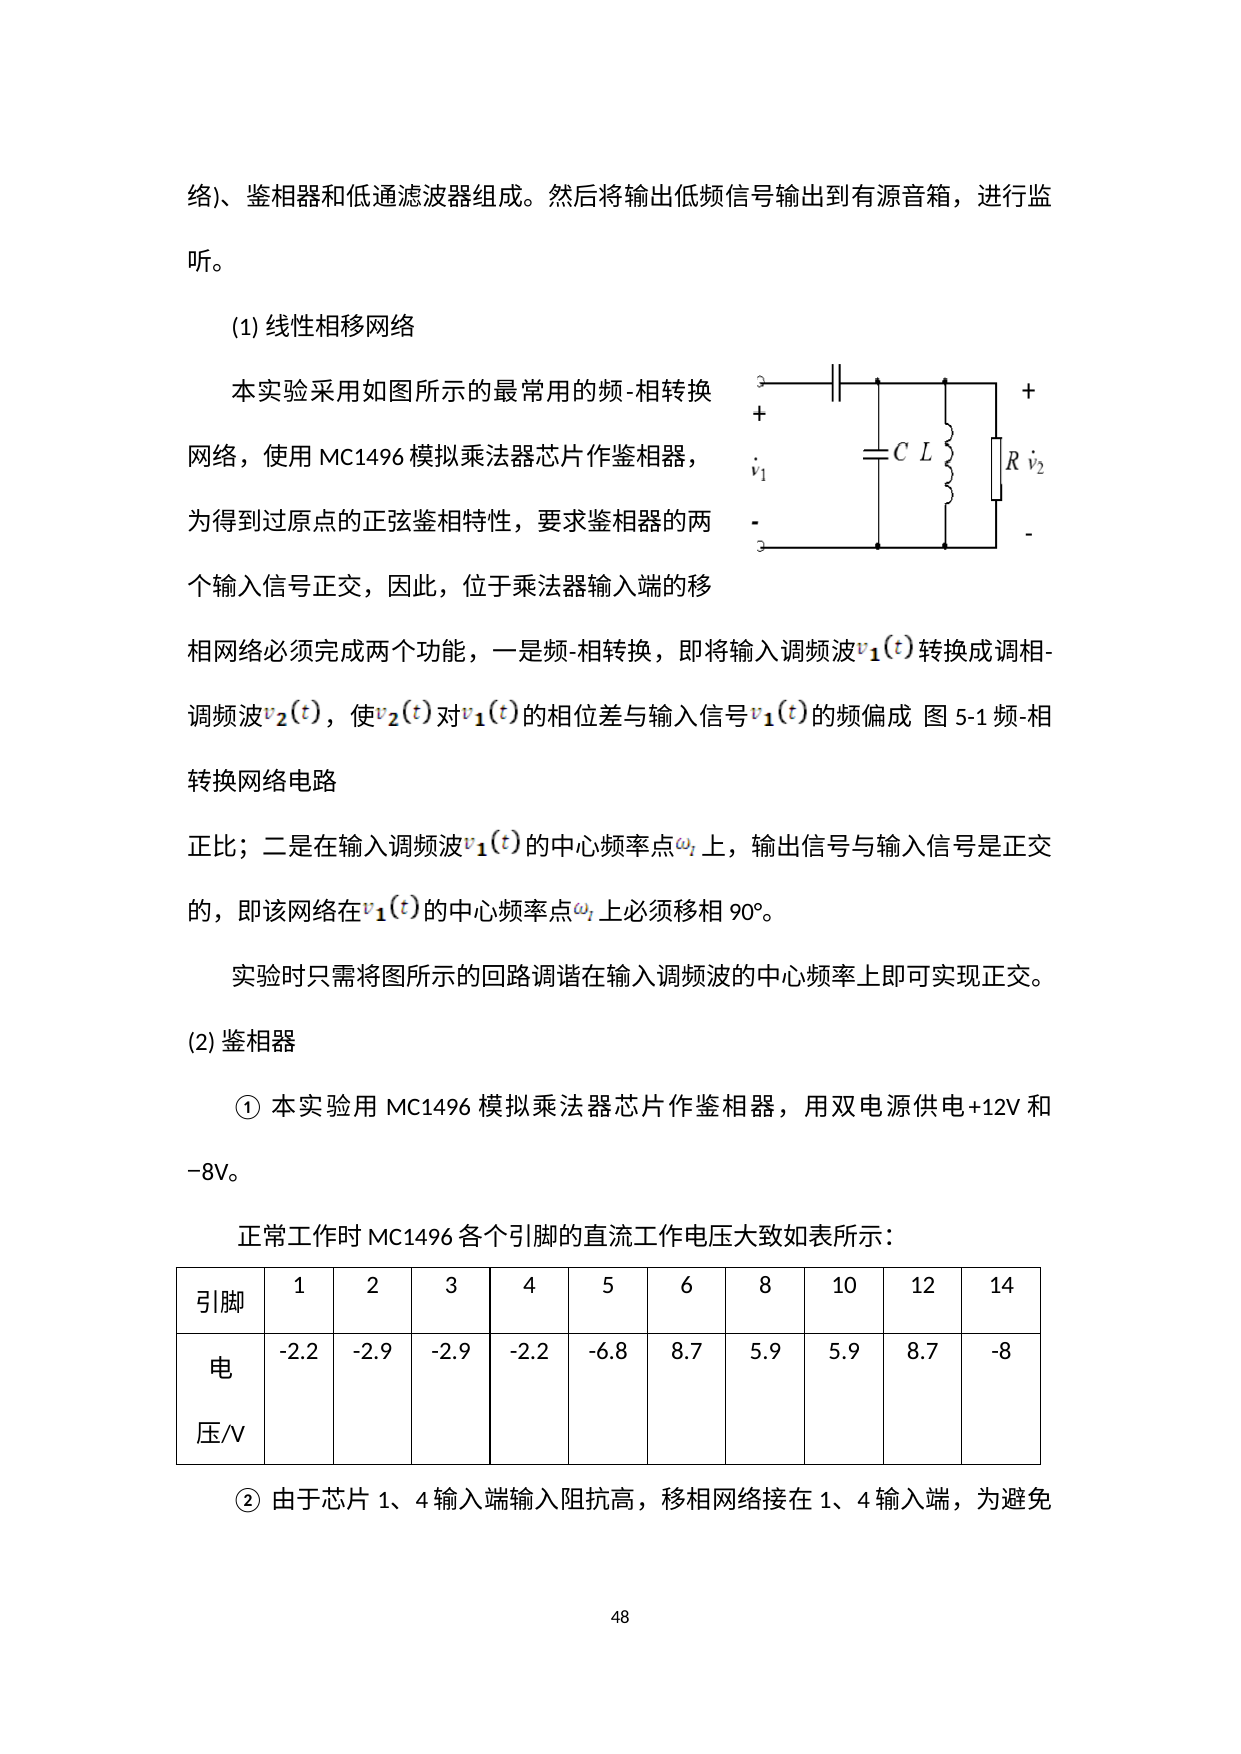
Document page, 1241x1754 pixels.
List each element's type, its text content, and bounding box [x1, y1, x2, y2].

table_cell 5.9 [726, 1334, 804, 1464]
text 实验时只需将图所示的回路调谐在输入调频波的中心频率上即可实现正交。 [187, 942, 1053, 1007]
table_header 12 [884, 1268, 961, 1333]
picture [461, 696, 523, 726]
text ①本实验用MC1496模拟乘法器芯片作鉴相器，用双电源供电+12V和−8V。 [187, 1072, 1053, 1202]
table_cell -6.8 [569, 1334, 647, 1464]
picture [750, 696, 812, 726]
table_cell 8.7 [648, 1334, 725, 1464]
table_cell -2.9 [412, 1334, 489, 1464]
picture [362, 891, 424, 921]
table_header 1 [265, 1268, 333, 1333]
text 本实验采用如图所示的最常用的频-相转换网络，使用MC1496模拟乘法器芯片作鉴相器，为得到过原点的正弦鉴相特性，要求鉴相器的两个输入信号正交，因此，位于乘法器输入端的移相网络必须完成两个功能，一是频-相转换，即将输入调频波转换成调相-调频波，使对的相位差与输入信号的频偏成 图5-1 频-相转换网络电路 [187, 357, 1053, 812]
text 正常工作时MC1496各个引脚的直流工作电压大致如表所示： [187, 1202, 1053, 1267]
table_cell -8 [962, 1334, 1040, 1464]
table_header 2 [334, 1268, 411, 1333]
text (1) 线性相移网络 [187, 292, 1053, 357]
text 正比；二是在输入调频波的中心频率点上，输出信号与输入信号是正交的，即该网络在的中心频率点上必须移相90°。 [187, 812, 1053, 942]
table_header 8 [726, 1268, 804, 1333]
text (2) 鉴相器 [187, 1007, 1053, 1072]
table_header 10 [805, 1268, 883, 1333]
table_cell 8.7 [884, 1334, 961, 1464]
table_cell 5.9 [805, 1334, 883, 1464]
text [187, 1465, 1053, 1530]
picture [463, 826, 525, 856]
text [187, 162, 1053, 292]
table_cell 电压/V [177, 1334, 264, 1464]
table_header 引脚 [177, 1268, 264, 1333]
table_cell -2.2 [491, 1334, 568, 1464]
table_cell -2.2 [265, 1334, 333, 1464]
table_header 5 [569, 1268, 647, 1333]
picture [856, 631, 918, 661]
picture [573, 891, 599, 921]
table_cell -2.9 [334, 1334, 411, 1464]
picture [731, 363, 1052, 562]
table_header 3 [412, 1268, 489, 1333]
table_header 4 [491, 1268, 568, 1333]
table_header 6 [648, 1268, 725, 1333]
picture [675, 826, 701, 856]
picture [375, 696, 436, 726]
picture [263, 696, 325, 726]
table_header 14 [962, 1268, 1040, 1333]
